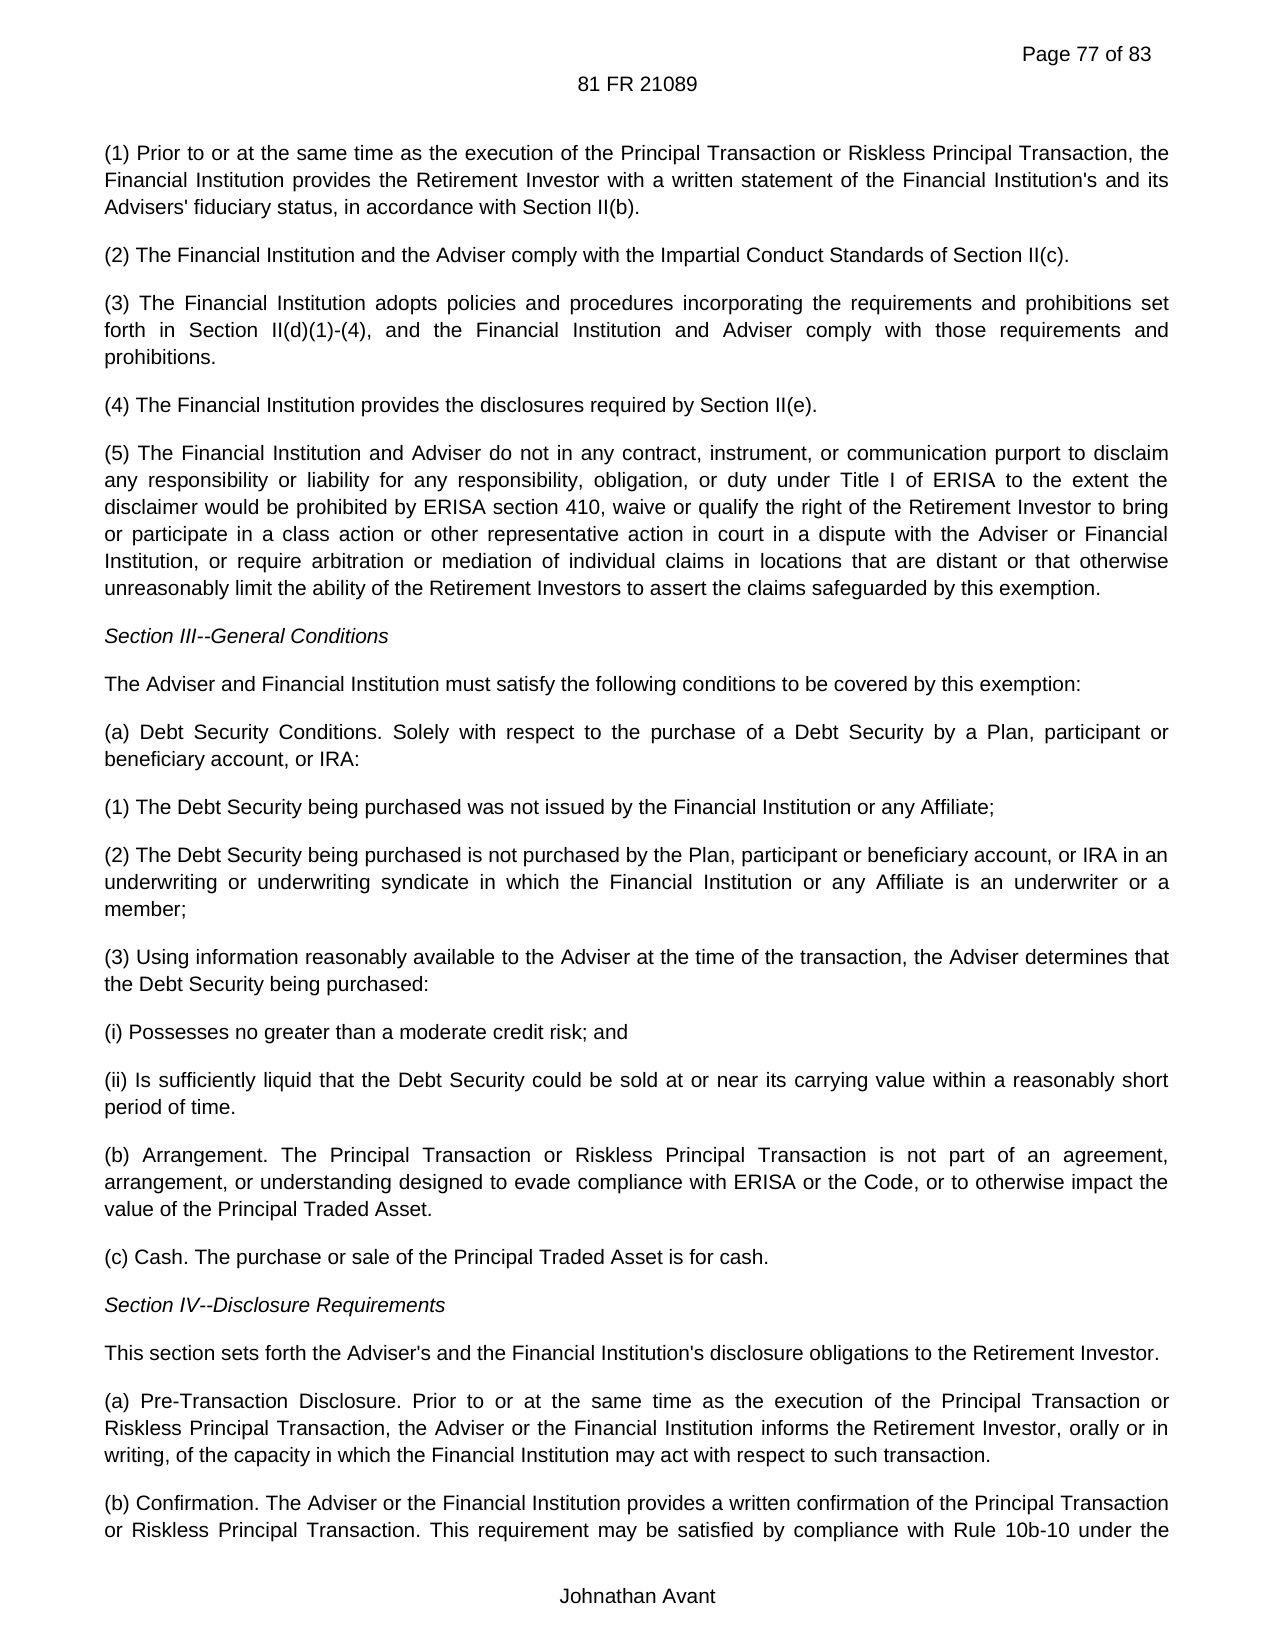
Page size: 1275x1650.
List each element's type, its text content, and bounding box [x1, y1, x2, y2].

text (i) Possesses no greater than a moderate credit risk; and [104, 1017, 1171, 1044]
text The Adviser and Financial Institution must satisfy the following conditions to be covered by this exemption: [104, 669, 1171, 696]
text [104, 1487, 1171, 1542]
text (2) The Financial Institution and the Adviser comply with the Impartial Conduct Standards of Section II(c). [104, 239, 1171, 267]
text (1) Prior to or at the same time as the execution of the Principal Transaction or Riskless Principal Transaction, the Financial Institution provides the Retirement Investor with a written statement of the Financial Institution's and its Advisers' fiduciary status, in accordance with Section II(b). [104, 137, 1171, 219]
text (ii) Is sufficiently liquid that the Debt Security could be sold at or near its carrying value within a reasonably short period of time. [104, 1064, 1171, 1119]
text Section IV--Disclosure Requirements [104, 1289, 1171, 1317]
text This section sets forth the Adviser's and the Financial Institution's disclosure obligations to the Retirement Investor. [104, 1337, 1171, 1364]
text (c) Cash. The purchase or sale of the Principal Traded Asset is for cash. [104, 1242, 1171, 1269]
text (5) The Financial Institution and Adviser do not in any contract, instrument, or communication purport to disclaim any responsibility or liability for any responsibility, obligation, or duty under Title I of ERISA to the extent the disclaimer would be prohibited by ERISA section 410, waive or qualify the right of the Retirement Investor to bring or participate in a class action or other representative action in court in a dispute with the Adviser or Financial Institution, or require arbitration or mediation of individual claims in locations that are distant or that otherwise unreasonably limit the ability of the Retirement Investors to assert the claims safeguarded by this exemption. [104, 437, 1171, 600]
text (3) Using information reasonably available to the Adviser at the time of the transaction, the Adviser determines that the Debt Security being purchased: [104, 942, 1171, 996]
text (a) Pre-Transaction Disclosure. Prior to or at the same time as the execution of the Principal Transaction or Riskless Principal Transaction, the Adviser or the Financial Institution informs the Retirement Investor, orally or in writing, of the capacity in which the Financial Institution may act with respect to such transaction. [104, 1385, 1171, 1467]
text Section III--General Conditions [104, 621, 1171, 648]
text (3) The Financial Institution adopts policies and procedures incorporating the requirements and prohibitions set forth in Section II(d)(1)-(4), and the Financial Institution and Adviser comply with those requirements and prohibitions. [104, 287, 1171, 369]
text (b) Arrangement. The Principal Transaction or Riskless Principal Transaction is not part of an agreement, arrangement, or understanding designed to evade compliance with ERISA or the Code, or to otherwise impact the value of the Principal Traded Asset. [104, 1139, 1171, 1221]
text (4) The Financial Institution provides the disclosures required by Section II(e). [104, 389, 1171, 417]
text (1) The Debt Security being purchased was not issued by the Financial Institution or any Affiliate; [104, 792, 1171, 819]
text (2) The Debt Security being purchased is not purchased by the Plan, participant or beneficiary account, or IRA in an underwriting or underwriting syndicate in which the Financial Institution or any Affiliate is an underwriter or a member; [104, 839, 1171, 921]
text (a) Debt Security Conditions. Solely with respect to the purchase of a Debt Security by a Plan, participant or beneficiary account, or IRA: [104, 717, 1171, 771]
